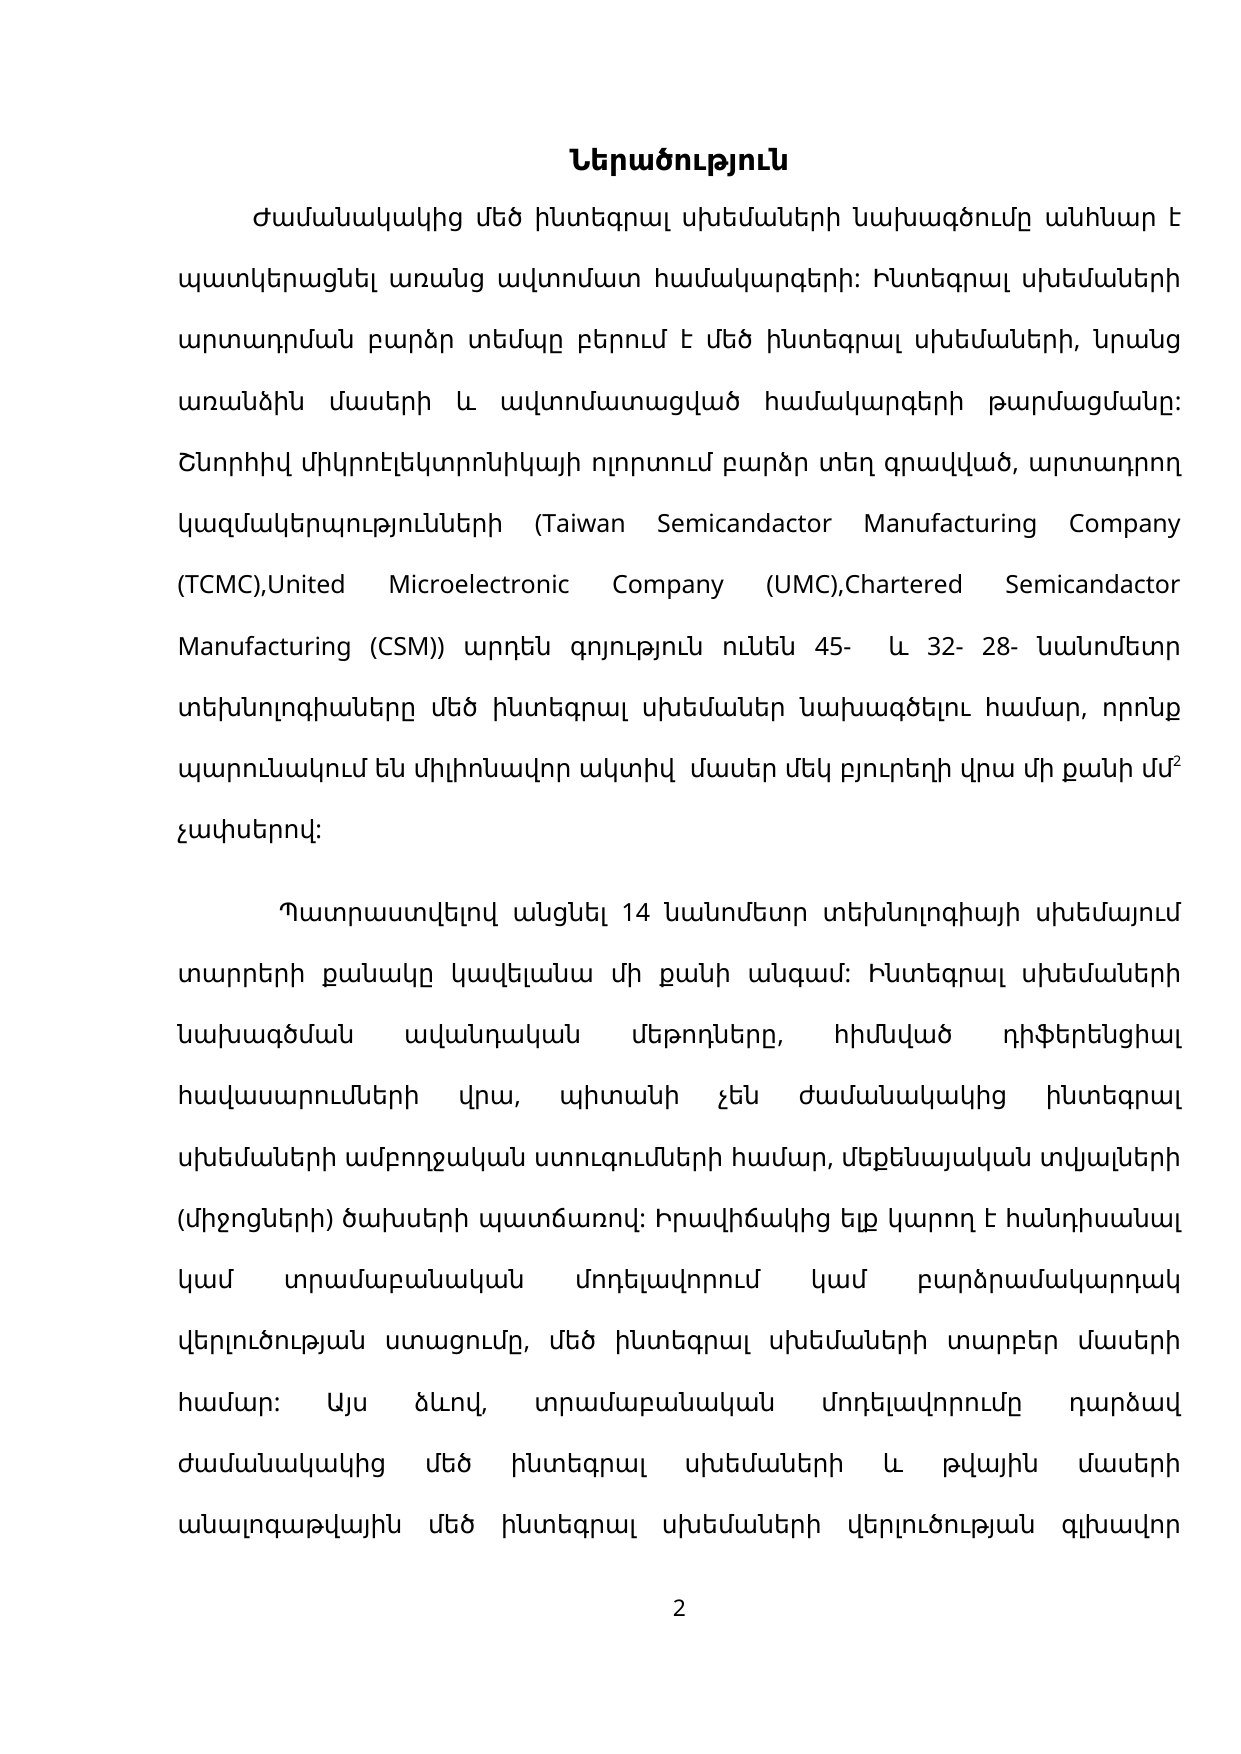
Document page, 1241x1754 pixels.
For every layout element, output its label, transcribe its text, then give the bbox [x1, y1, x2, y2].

subtitle Ներածություն [177, 143, 1181, 177]
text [177, 894, 1181, 1541]
text Ժամանակակից մեծ ինտեգրալ սխեմաների նախագծումը անհնար է պատկերացնել առանց ավտոմատ համակարգերի: Ինտեգրալ սխեմաների արտադրման բարձր տեմպը բերում է մեծ ինտեգրալ սխեմաների, նրանց առանձին մասերի և ավտոմատացված համակարգերի թարմացմանը: Շնորհիվ միկրոէլեկտրոնիկայի ոլորտում բարձր տեղ գրավված, արտադրող կազմակերպությունների (Taiwan Semicandactor Manufacturing Company (TCMC),United Microelectronic Company (UMC),Chartered Semicandactor Manufacturing (CSM)) արդեն գոյություն ունեն 45- և 32- 28- նանոմետր տեխնոլոգիաները մեծ ինտեգրալ սխեմաներ նախագծելու համար, որոնք պարունակում են միլիոնավոր ակտիվ մասեր մեկ բյուրեղի վրա մի քանի մմ2 չափսերով: [177, 200, 1181, 846]
